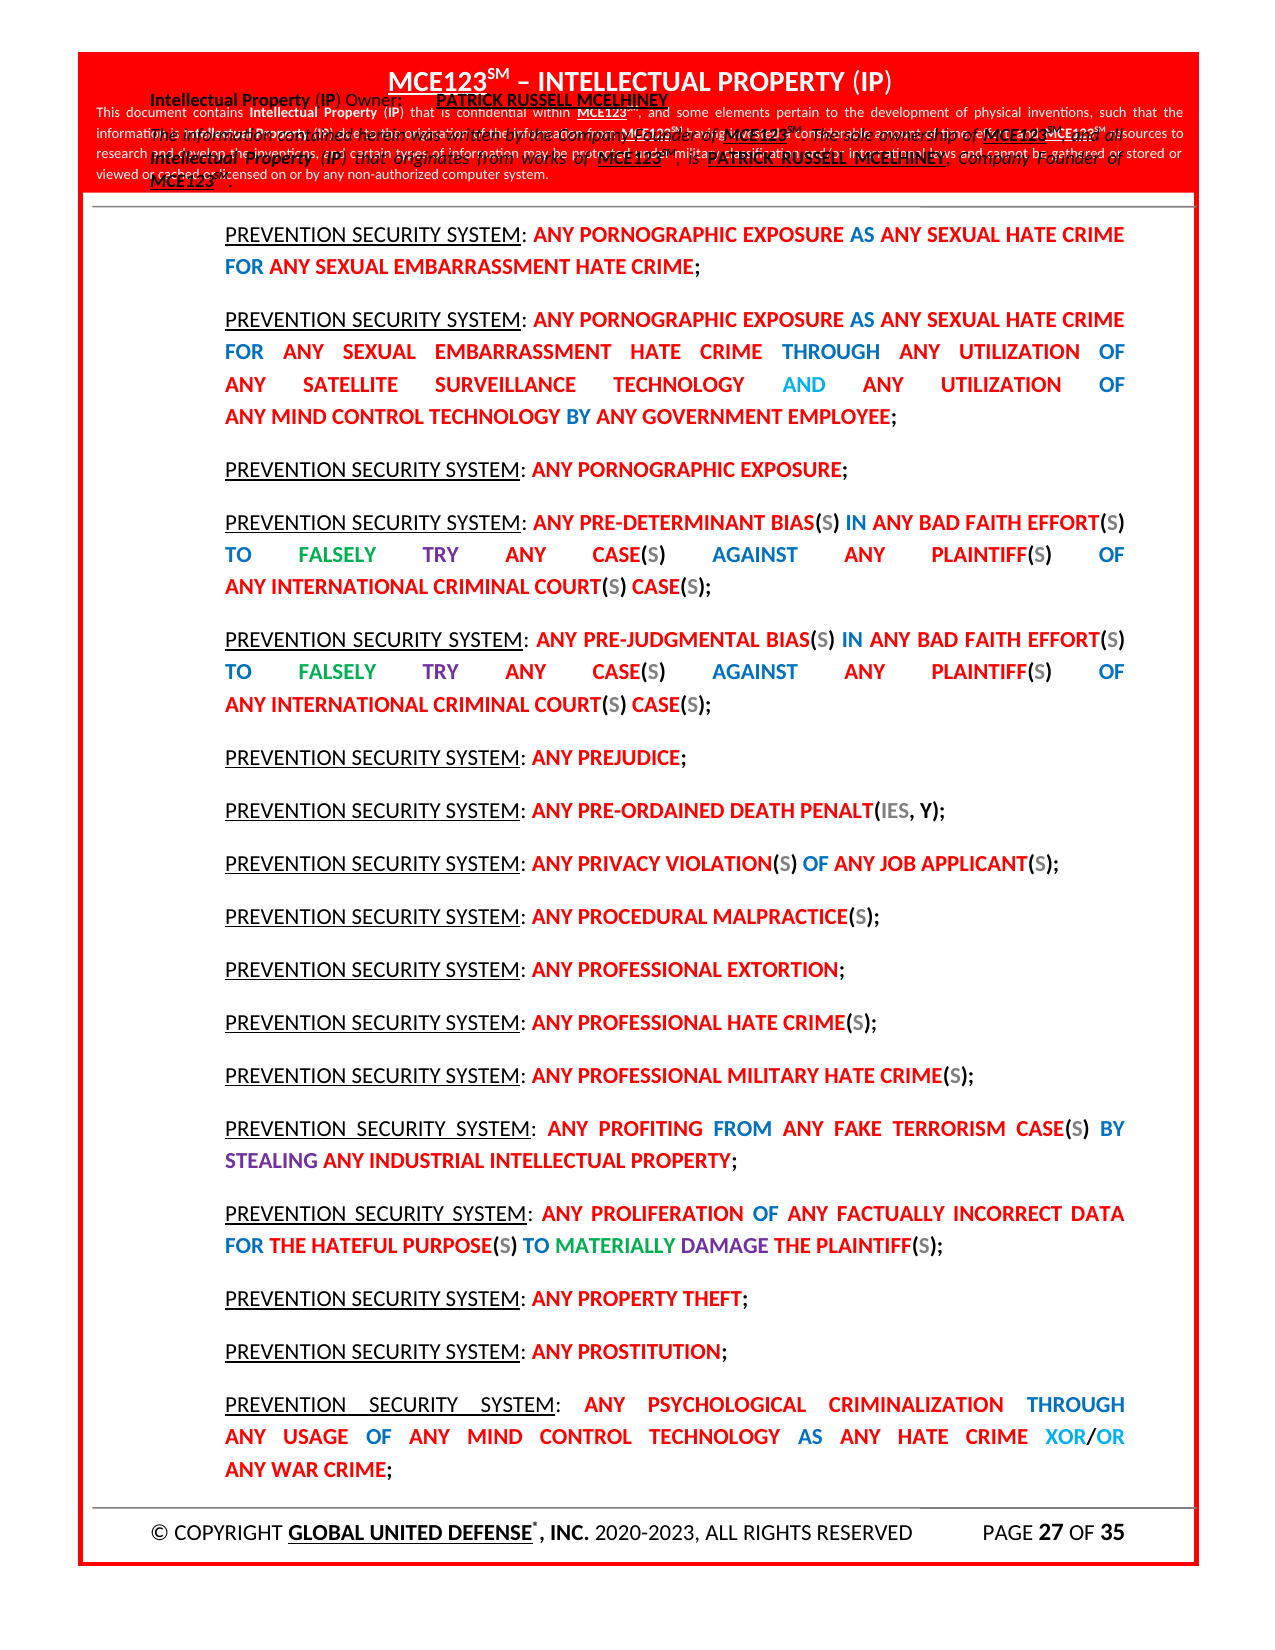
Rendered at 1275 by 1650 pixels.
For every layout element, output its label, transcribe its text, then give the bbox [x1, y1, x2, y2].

text PREVENTION SECURITY SYSTEM: ANY PORNOGRAPHIC EXPOSURE; [225, 455, 1125, 483]
text PREVENTION SECURITY SYSTEM: ANY PSYCHOLOGICAL CRIMINALIZATION THROUGH ANY USAGE OF ANY MIND CONTROL TECHNOLOGY AS ANY HATE CRIME XOR/OR ANY WAR CRIME; [225, 1390, 1125, 1483]
text PREVENTION SECURITY SYSTEM: ANY PORNOGRAPHIC EXPOSURE AS ANY SEXUAL HATE CRIME FOR ANY SEXUAL EMBARRASSMENT HATE CRIME THROUGH ANY UTILIZATION OF ANY SATELLITE SURVEILLANCE TECHNOLOGY AND ANY UTILIZATION OF ANY MIND CONTROL TECHNOLOGY BY ANY GOVERNMENT EMPLOYEE; [225, 305, 1125, 430]
text PREVENTION SECURITY SYSTEM: ANY PROPERTY THEFT; [225, 1284, 1125, 1312]
text PREVENTION SECURITY SYSTEM: ANY PROFESSIONAL HATE CRIME(S); [225, 1008, 1125, 1036]
text PREVENTION SECURITY SYSTEM: ANY PRE-ORDAINED DEATH PENALT(IES, Y); [225, 796, 1125, 824]
text PREVENTION SECURITY SYSTEM: ANY PRE-JUDGMENTAL BIAS(S) IN ANY BAD FAITH EFFORT(S) TO FALSELY TRY ANY CASE(S) AGAINST ANY PLAINTIFF(S) OF ANY INTERNATIONAL CRIMINAL COURT(S) CASE(S); [225, 625, 1125, 718]
text PREVENTION SECURITY SYSTEM: ANY PROFITING FROM ANY FAKE TERRORISM CASE(S) BY STEALING ANY INDUSTRIAL INTELLECTUAL PROPERTY; [225, 1114, 1125, 1174]
text PREVENTION SECURITY SYSTEM: ANY PRIVACY VIOLATION(S) OF ANY JOB APPLICANT(S); [225, 849, 1125, 877]
text PREVENTION SECURITY SYSTEM: ANY PRE-DETERMINANT BIAS(S) IN ANY BAD FAITH EFFORT(S) TO FALSELY TRY ANY CASE(S) AGAINST ANY PLAINTIFF(S) OF ANY INTERNATIONAL CRIMINAL COURT(S) CASE(S); [225, 508, 1125, 600]
text PREVENTION SECURITY SYSTEM: ANY PROCEDURAL MALPRACTICE(S); [225, 902, 1125, 930]
text PREVENTION SECURITY SYSTEM: ANY PREJUDICE; [225, 743, 1125, 771]
text PREVENTION SECURITY SYSTEM: ANY PROSTITUTION; [225, 1337, 1125, 1365]
text PREVENTION SECURITY SYSTEM: ANY PORNOGRAPHIC EXPOSURE AS ANY SEXUAL HATE CRIME FOR ANY SEXUAL EMBARRASSMENT HATE CRIME; [225, 220, 1125, 280]
text PREVENTION SECURITY SYSTEM: ANY PROLIFERATION OF ANY FACTUALLY INCORRECT DATA FOR THE HATEFUL PURPOSE(S) TO MATERIALLY DAMAGE THE PLAINTIFF(S); [225, 1199, 1125, 1259]
text PREVENTION SECURITY SYSTEM: ANY PROFESSIONAL MILITARY HATE CRIME(S); [225, 1061, 1125, 1089]
text PREVENTION SECURITY SYSTEM: ANY PROFESSIONAL EXTORTION; [225, 955, 1125, 983]
